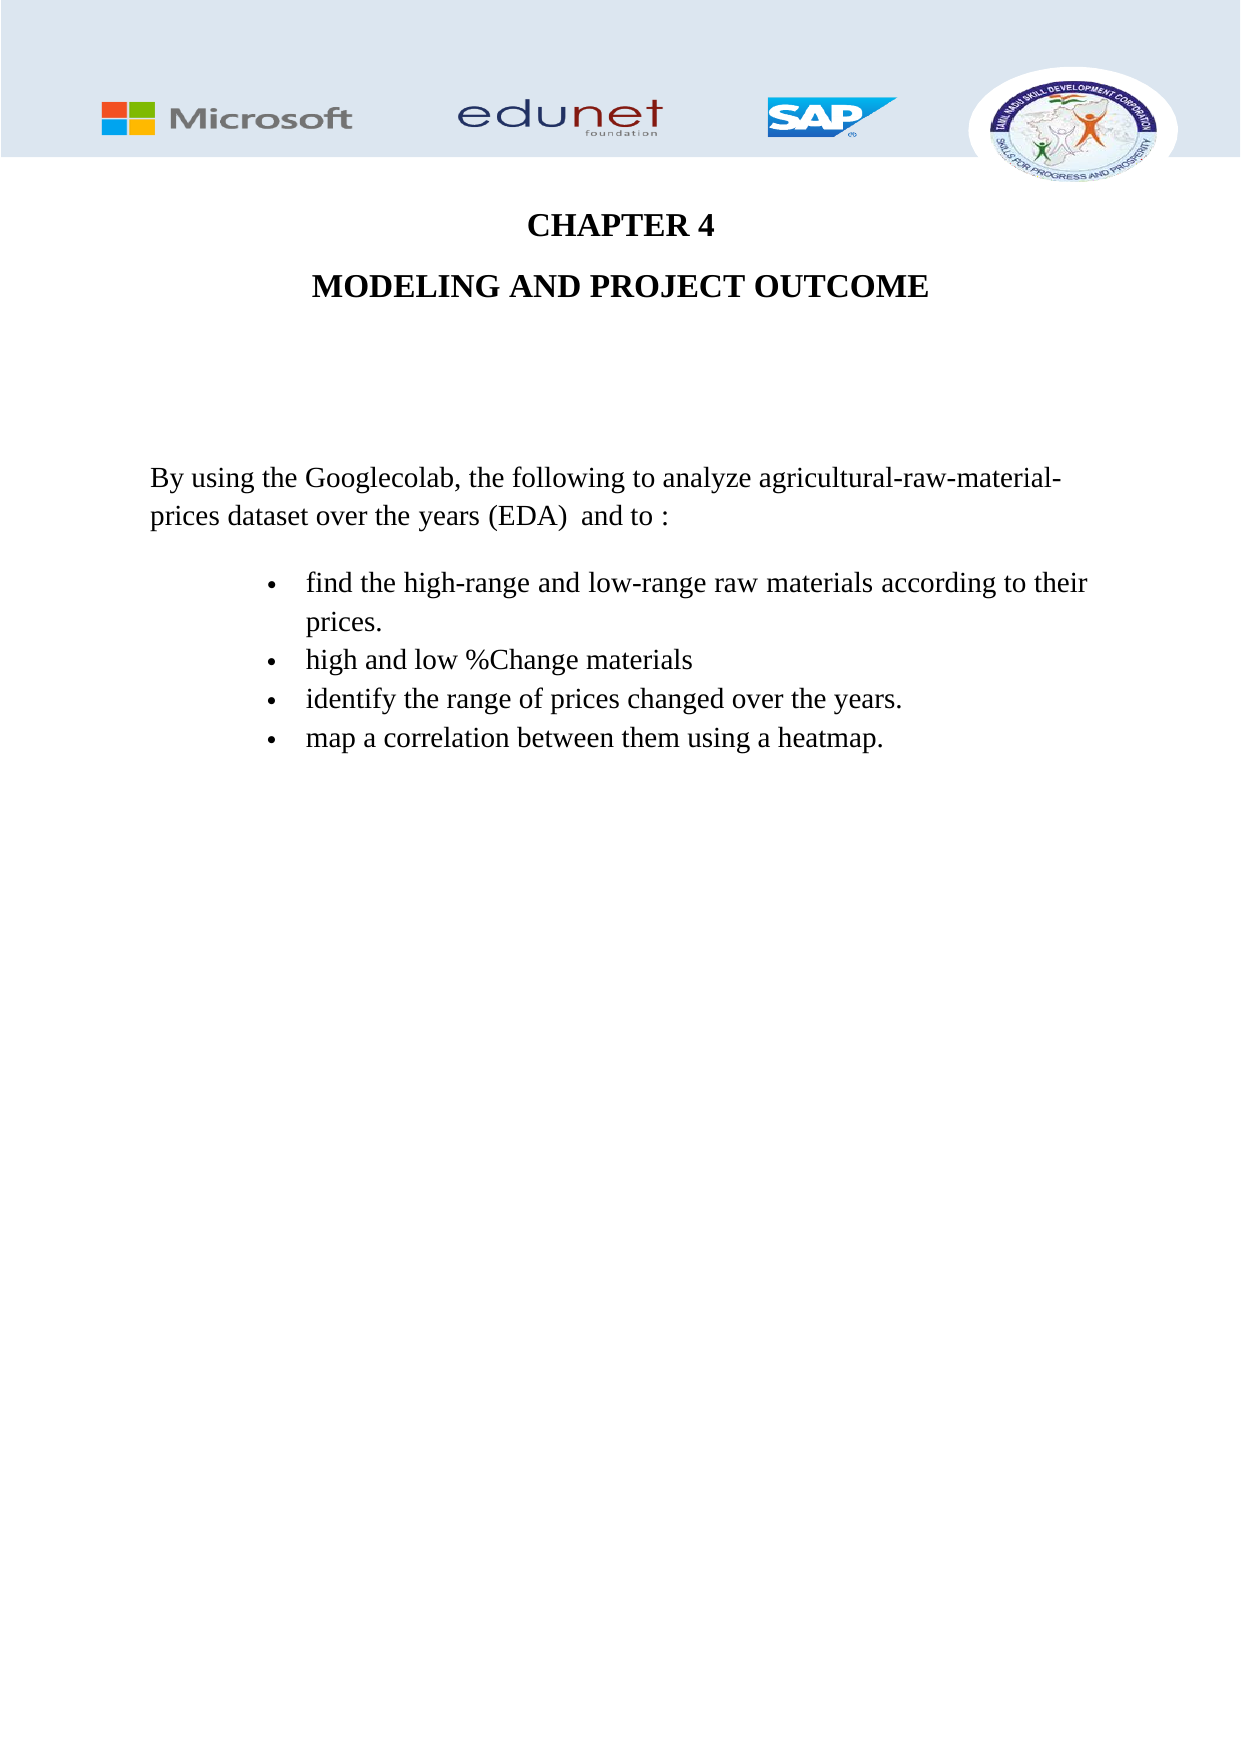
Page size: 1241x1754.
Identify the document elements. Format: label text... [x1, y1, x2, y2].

picture [95, 98, 359, 138]
list high and low %Change materials [268, 643, 1151, 676]
text By using the Googlecolab, the following to analyze agricultural-raw-material- prices dataset over the years (EDA) and to : [150, 460, 1126, 532]
text MODELING AND PROJECT OUTCOME [311, 266, 930, 304]
list find the high-range and low-range raw materials according to their prices. [268, 566, 1090, 638]
subtitle CHAPTER 4 [402, 205, 839, 243]
picture [449, 94, 672, 141]
picture [986, 77, 1161, 183]
list map a correlation between them using a heatmap. [268, 720, 1151, 754]
picture [765, 96, 899, 138]
list identify the range of prices changed over the years. [268, 681, 1151, 715]
